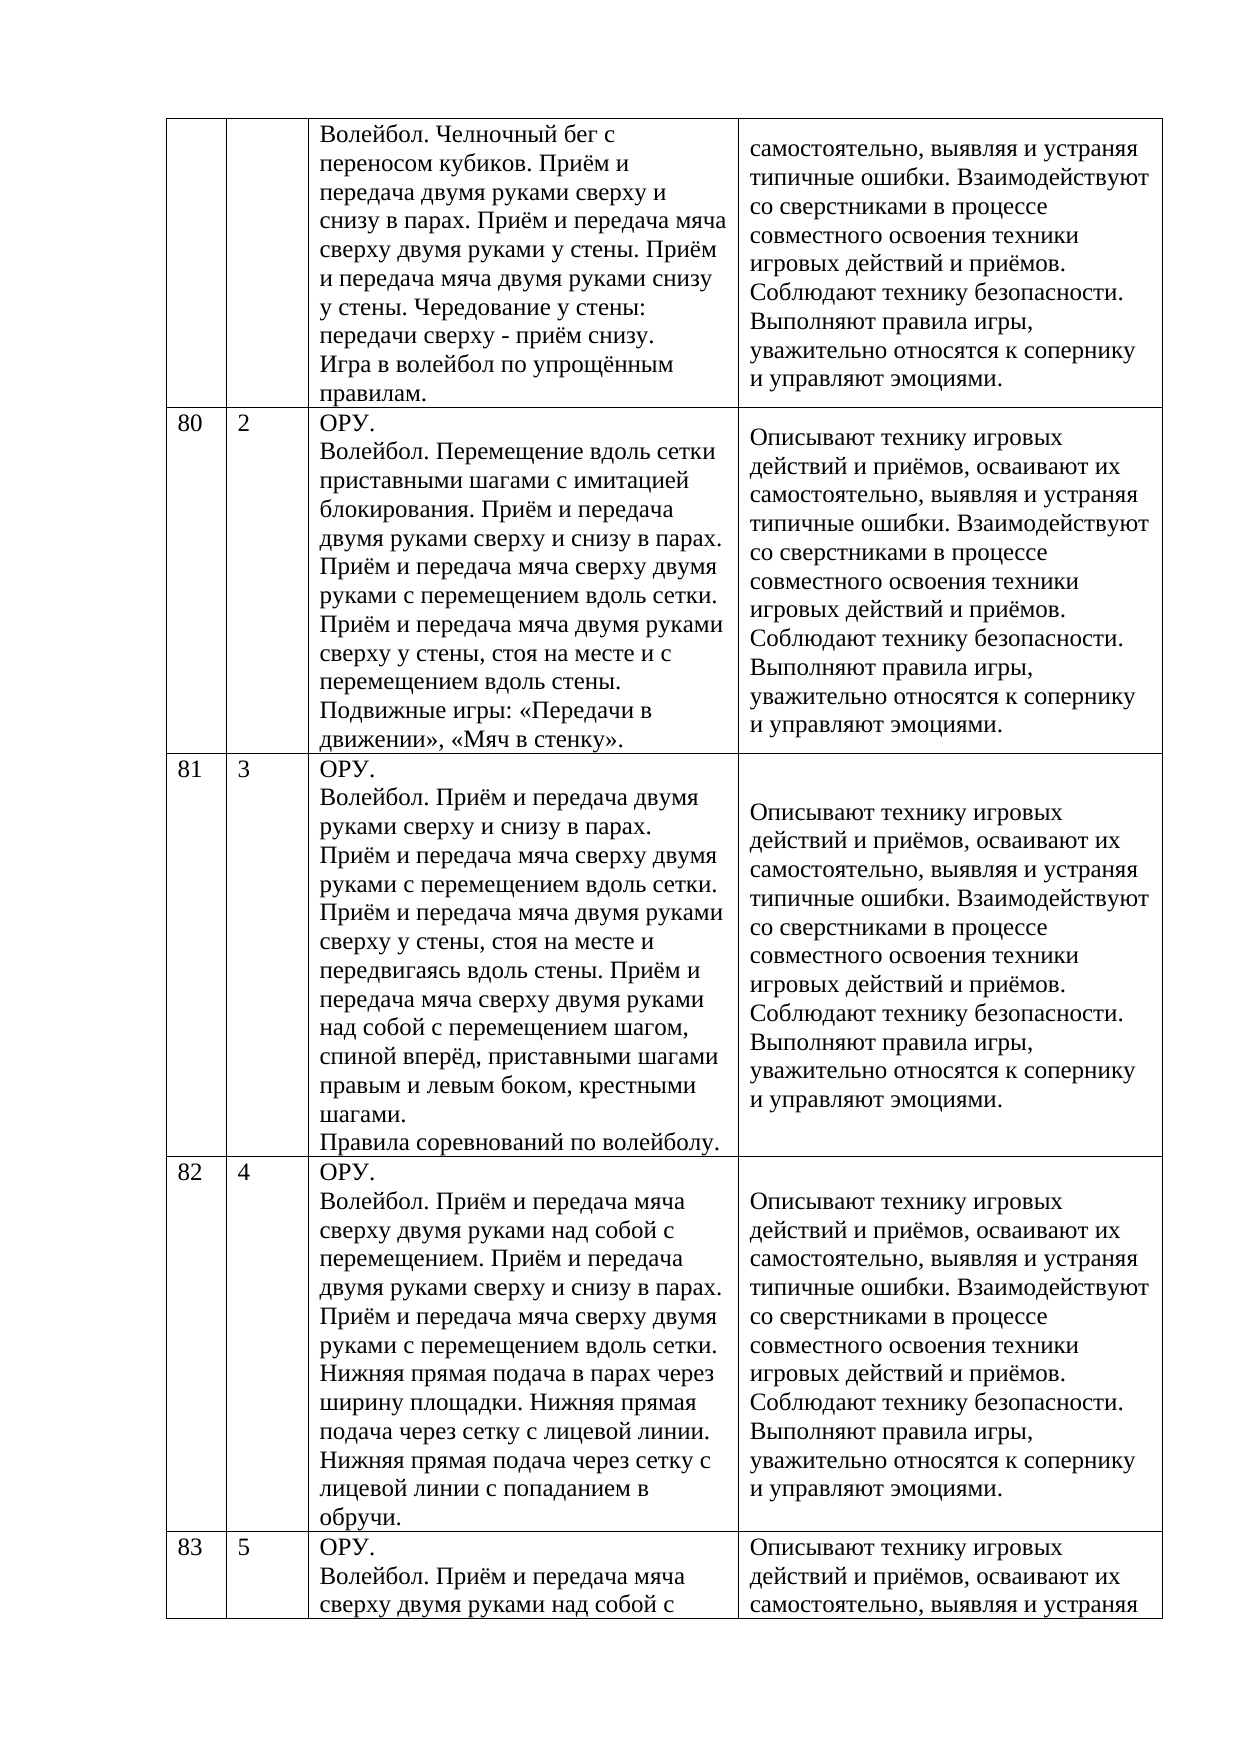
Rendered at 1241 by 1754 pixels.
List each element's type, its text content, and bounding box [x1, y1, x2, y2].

table_cell 5 [227, 1532, 308, 1618]
table_cell 2 [227, 408, 308, 753]
table_cell 81 [167, 754, 226, 1156]
table_cell 4 [227, 1157, 308, 1531]
table_cell ОРУ. Волейбол. Приём и передача мяча сверху двумя руками над собой с перемещением. Приём и передача двумя руками сверху и снизу в парах. Приём и передача мяча сверху двумя руками с перемещением вдоль сетки. Нижняя прямая подача в парах через ширину площадки. Нижняя прямая подача через сетку с лицевой линии. Нижняя прямая подача через сетку с лицевой линии с попаданием в обручи. [309, 1157, 738, 1531]
table_cell 79 [167, 119, 226, 407]
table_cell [309, 1532, 738, 1618]
table_cell 83 [167, 1532, 226, 1618]
table_cell 1 [227, 119, 308, 407]
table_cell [739, 119, 1162, 407]
table_cell 80 [167, 408, 226, 753]
table_cell 82 [167, 1157, 226, 1531]
table_cell ОРУ. Волейбол. Перемещение вдоль сетки приставными шагами с имитацией блокирования. Приём и передача двумя руками сверху и снизу в парах. Приём и передача мяча сверху двумя руками с перемещением вдоль сетки. Приём и передача мяча двумя руками сверху у стены, стоя на месте и с перемещением вдоль стены. Подвижные игры: «Передачи в движении», «Мяч в стенку». [309, 408, 738, 753]
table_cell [309, 119, 738, 407]
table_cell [739, 1532, 1162, 1618]
table_cell 3 [227, 754, 308, 1156]
table_cell ОРУ. Волейбол. Приём и передача двумя руками сверху и снизу в парах. Приём и передача мяча сверху двумя руками с перемещением вдоль сетки. Приём и передача мяча двумя руками сверху у стены, стоя на месте и передвигаясь вдоль стены. Приём и передача мяча сверху двумя руками над собой с перемещением шагом, спиной вперёд, приставными шагами правым и левым боком, крестными шагами. Правила соревнований по волейболу. [309, 754, 738, 1156]
